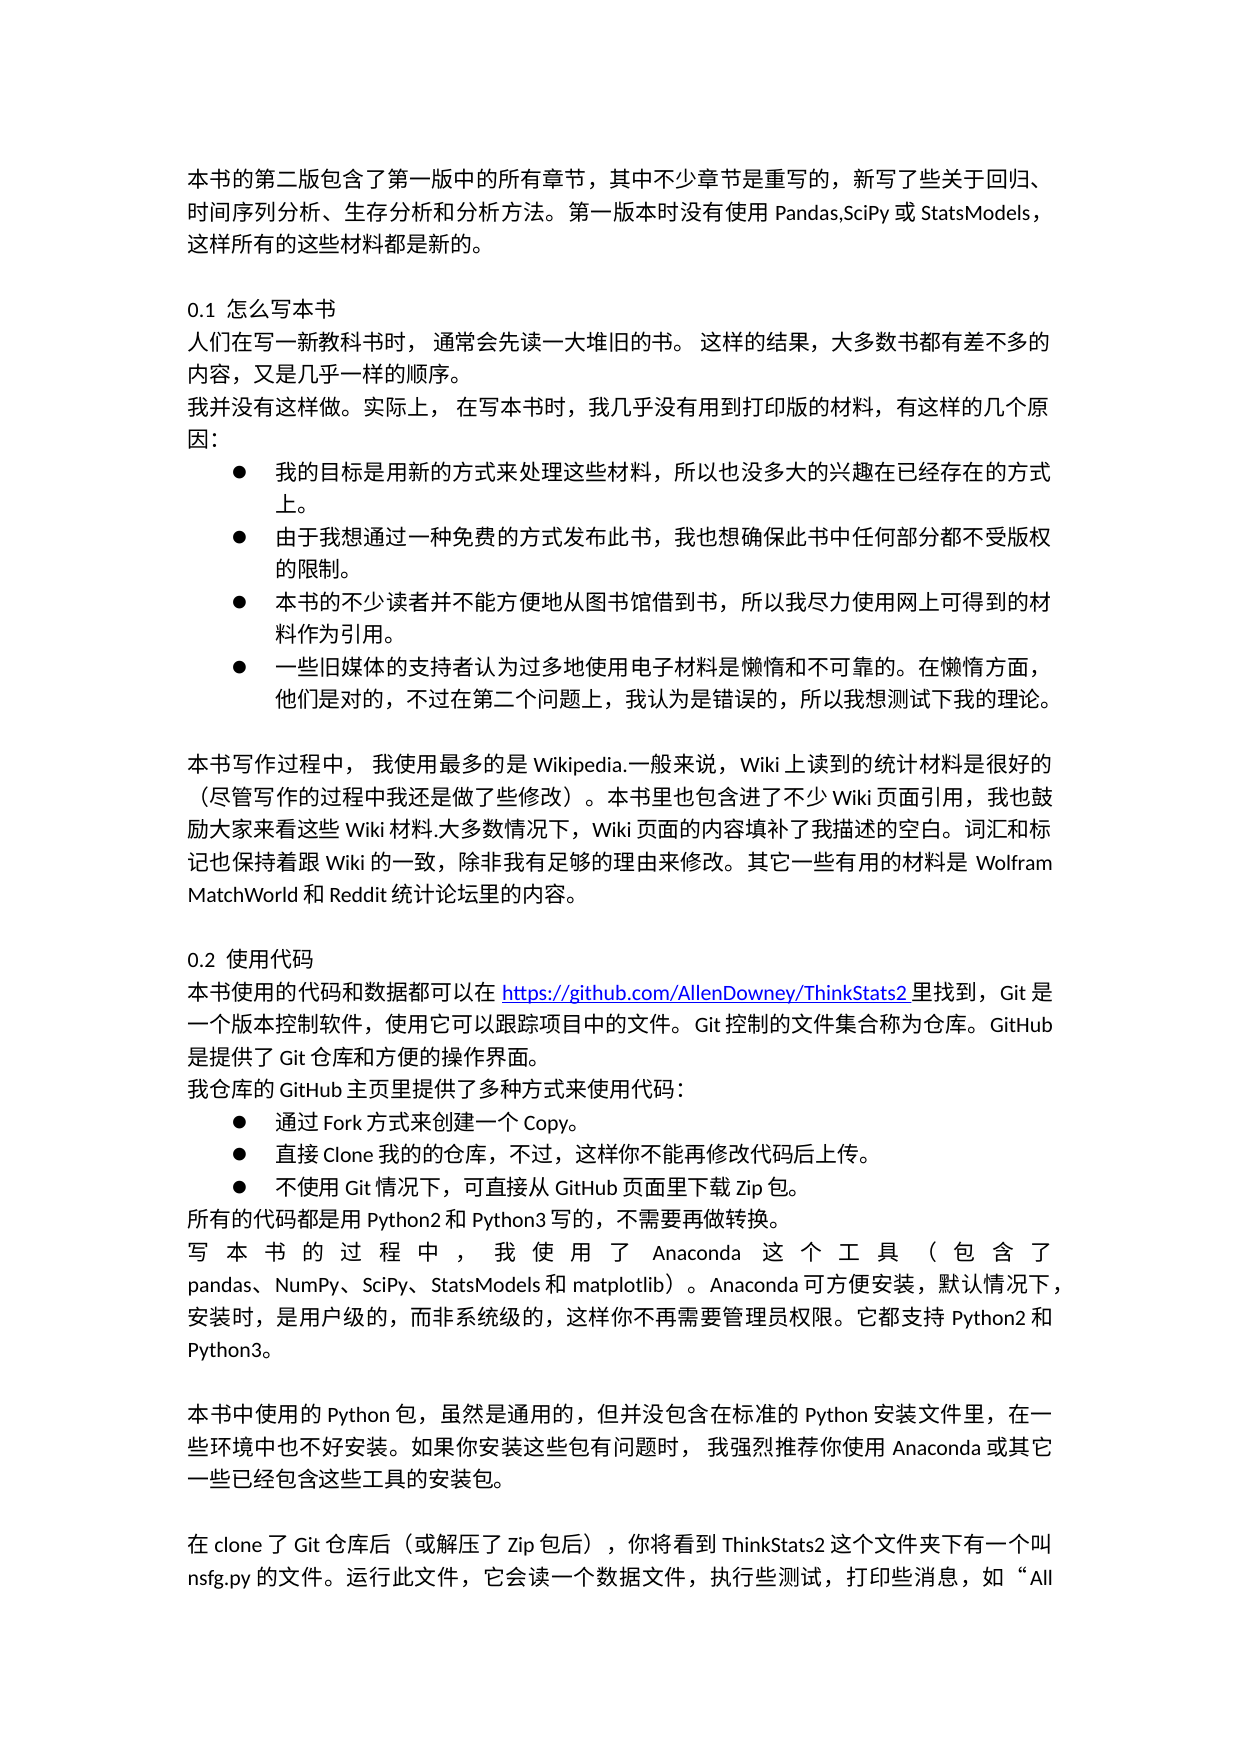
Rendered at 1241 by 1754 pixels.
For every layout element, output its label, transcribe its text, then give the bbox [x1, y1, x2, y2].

text 本书中使用的Python包，虽然是通用的，但并没包含在标准的Python安装文件里，在一些环境中也不好安装。如果你安装这些包有问题时， 我强烈推荐你使用Anaconda或其它一些已经包含这些工具的安装包。 [187, 1397, 1053, 1494]
list 通过Fork方式来创建一个Copy。 [231, 1104, 1053, 1137]
text 我仓库的GitHub主页里提供了多种方式来使用代码： [187, 1072, 1053, 1104]
list 一些旧媒体的支持者认为过多地使用电子材料是懒惰和不可靠的。在懒惰方面，他们是对的，不过在第二个问题上，我认为是错误的，所以我想测试下我的理论。 [231, 649, 1053, 714]
list 我的目标是用新的方式来处理这些材料，所以也没多大的兴趣在已经存在的方式上。 [231, 454, 1053, 519]
list 本书的第二版包含了第一版中的所有章节，其中不少章节是重写的，新写了些关于回归、时间序列分析、生存分析和分析方法。第一版本时没有使用Pandas,SciPy或StatsModels，这样所有的这些材料都是新的。 [187, 162, 1053, 259]
list 使用代码 [187, 942, 1053, 974]
list 直接Clone我的的仓库，不过，这样你不能再修改代码后上传。 [231, 1137, 1053, 1169]
text 本书使用的代码和数据都可以在https://github.com/AllenDowney/ThinkStats2里找到，Git是一个版本控制软件，使用它可以跟踪项目中的文件。Git控制的文件集合称为仓库。GitHub是提供了Git仓库和方便的操作界面。 [187, 974, 1053, 1072]
list 不使用Git情况下，可直接从GitHub页面里下载Zip包。 [231, 1169, 1053, 1202]
text 本书写作过程中， 我使用最多的是Wikipedia.一般来说，Wiki上读到的统计材料是很好的（尽管写作的过程中我还是做了些修改）。本书里也包含进了不少Wiki页面引用，我也鼓励大家来看这些Wiki材料.大多数情况下，Wiki页面的内容填补了我描述的空白。词汇和标记也保持着跟Wiki的一致，除非我有足够的理由来修改。其它一些有用的材料是Wolfram MatchWorld和Reddit统计论坛里的内容。 [187, 747, 1053, 909]
text 我并没有这样做。实际上， 在写本书时，我几乎没有用到打印版的材料，有这样的几个原因： [187, 389, 1053, 454]
list 由于我想通过一种免费的方式发布此书，我也想确保此书中任何部分都不受版权的限制。 [231, 519, 1053, 584]
list 本书的不少读者并不能方便地从图书馆借到书，所以我尽力使用网上可得到的材料作为引用。 [231, 584, 1053, 649]
text 在clone了Git仓库后（或解压了Zip包后），你将看到ThinkStats2这个文件夹下有一个叫nsfg.py的文件。运行此文件，它会读一个数据文件，执行些测试，打印些消息，如“All tests passed”。如果执行中有什么错，很有可能意味着还有些Python包需要安装。 [187, 1527, 1053, 1592]
text 写本书的过程中，我使用了Anaconda这个工具（包含了pandas、NumPy、SciPy、StatsModels和matplotlib）。Anaconda可方便安装，默认情况下，安装时，是用户级的，而非系统级的，这样你不再需要管理员权限。它都支持Python2和Python3。 [187, 1234, 1053, 1364]
text 人们在写一新教科书时， 通常会先读一大堆旧的书。 这样的结果，大多数书都有差不多的内容，又是几乎一样的顺序。 [187, 324, 1053, 389]
list 怎么写本书 [187, 292, 1053, 324]
text 所有的代码都是用Python2和Python3写的，不需要再做转换。 [187, 1202, 1053, 1234]
